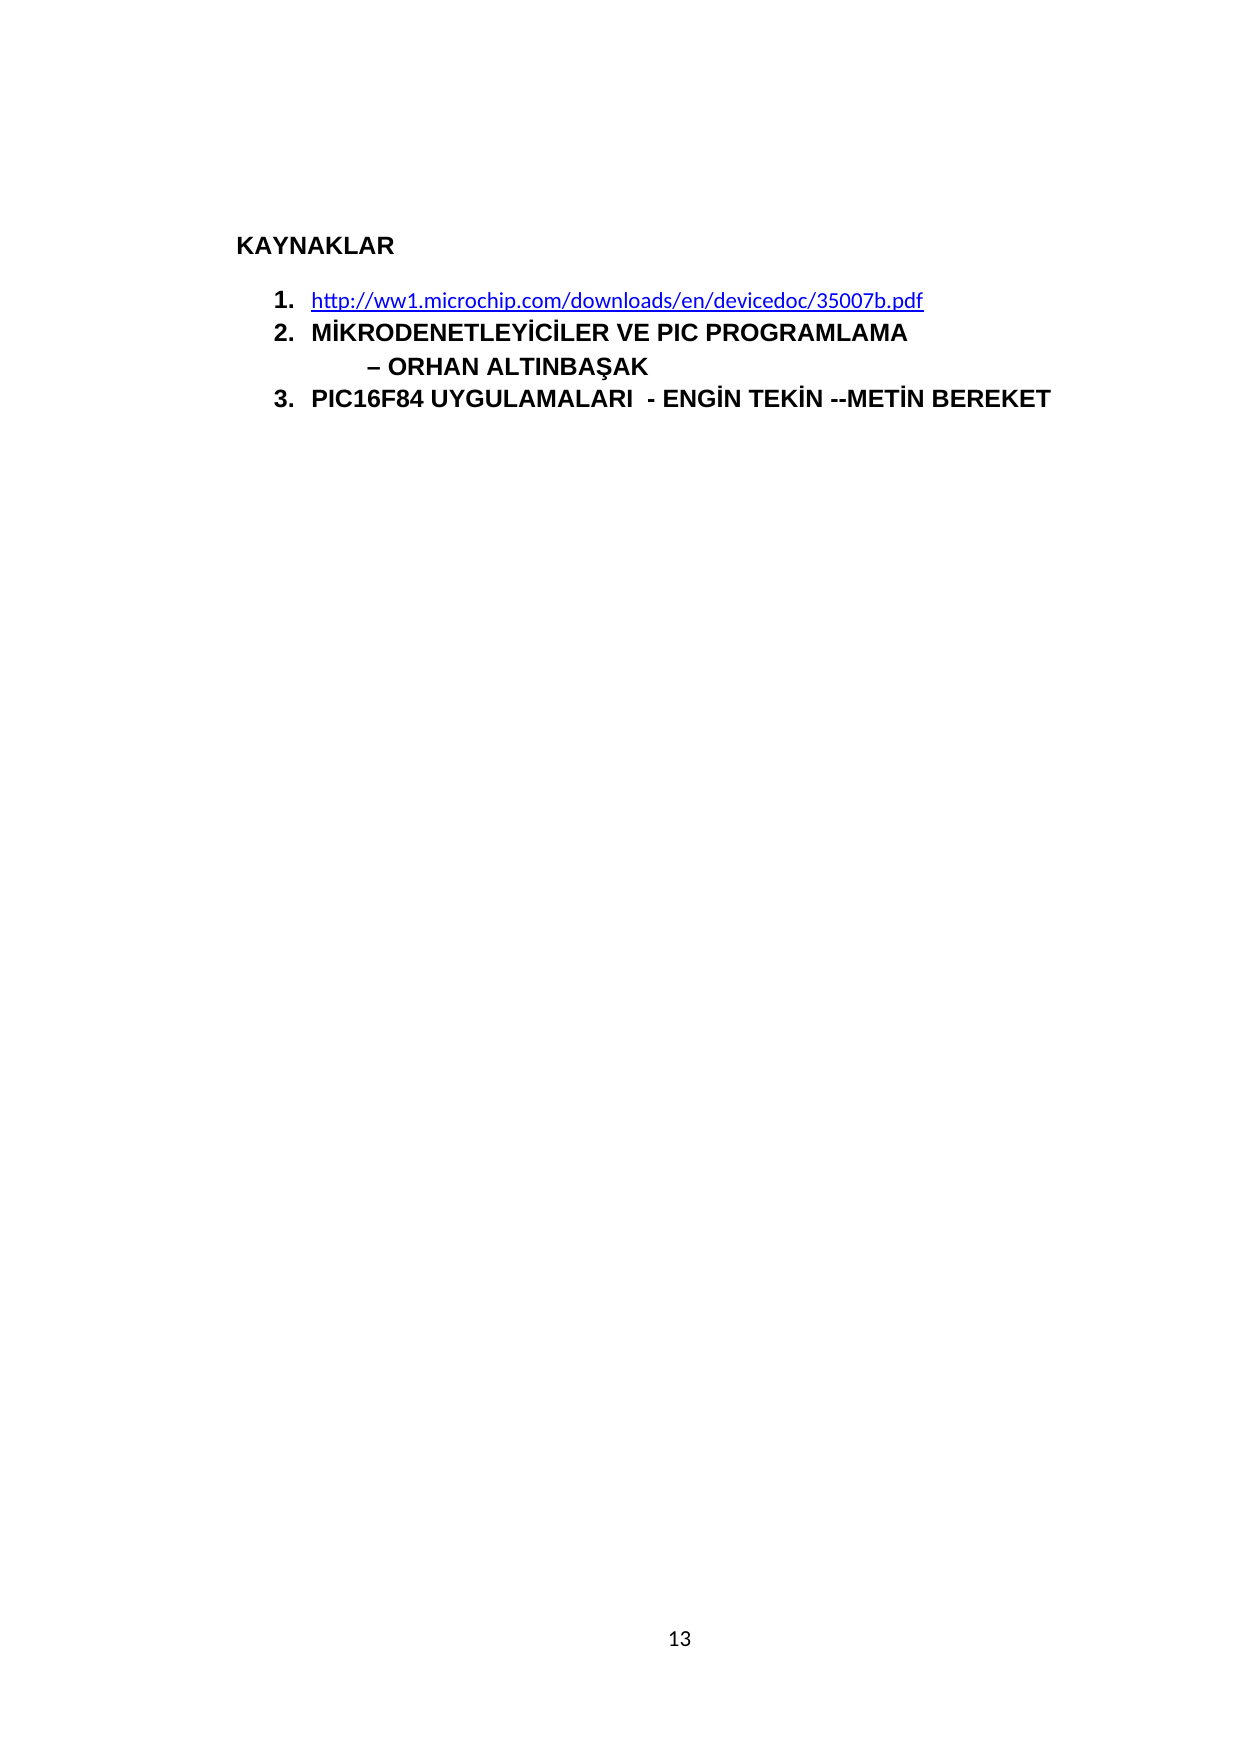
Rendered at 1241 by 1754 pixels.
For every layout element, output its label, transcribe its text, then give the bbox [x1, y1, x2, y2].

list PIC16F84 UYGULAMALARI - ENGİN TEKİN --METİN BEREKET [274, 384, 1122, 413]
list http://ww1.microchip.com/downloads/en/devicedoc/35007b.pdf [274, 285, 1122, 314]
text KAYNAKLAR [236, 231, 1122, 260]
list MİKRODENETLEYİCİLER VE PIC PROGRAMLAMA [274, 318, 1122, 347]
list – ORHAN ALTINBAŞAK [311, 351, 1122, 380]
